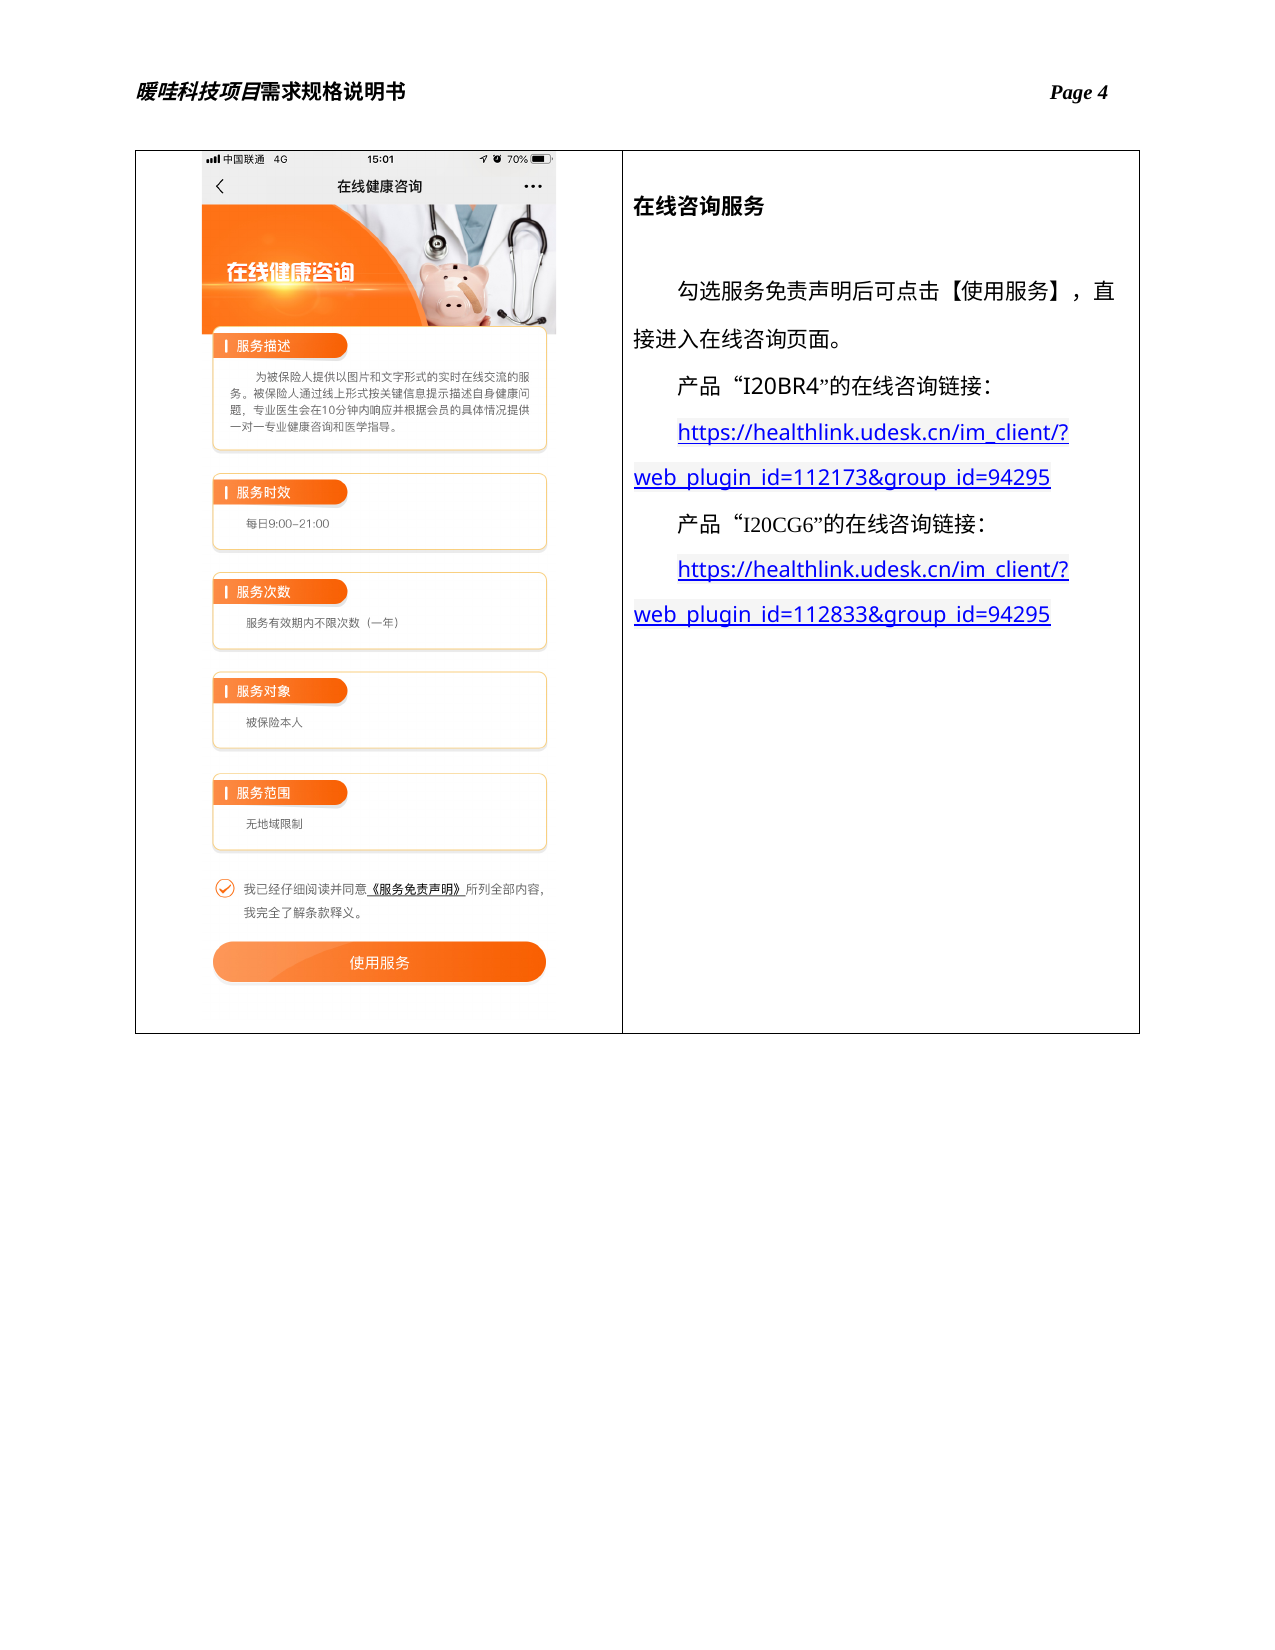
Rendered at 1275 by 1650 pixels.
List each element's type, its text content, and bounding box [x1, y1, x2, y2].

table_cell 在线咨询服务 勾选服务免责声明后可点击【使用服务】，直接进入在线咨询页面。 产品“I20BR4”的在线咨询链接： https://healthlink.udesk.cn/im_client/?web_plugin_id=112173&group_id=94295 产品“I20CG6”的在线咨询链接： https://healthlink.udesk.cn/im_client/?web_plugin_id=112833&group_id=94295 [623, 151, 1139, 1032]
table_cell [136, 151, 622, 1032]
picture [201, 151, 557, 1020]
